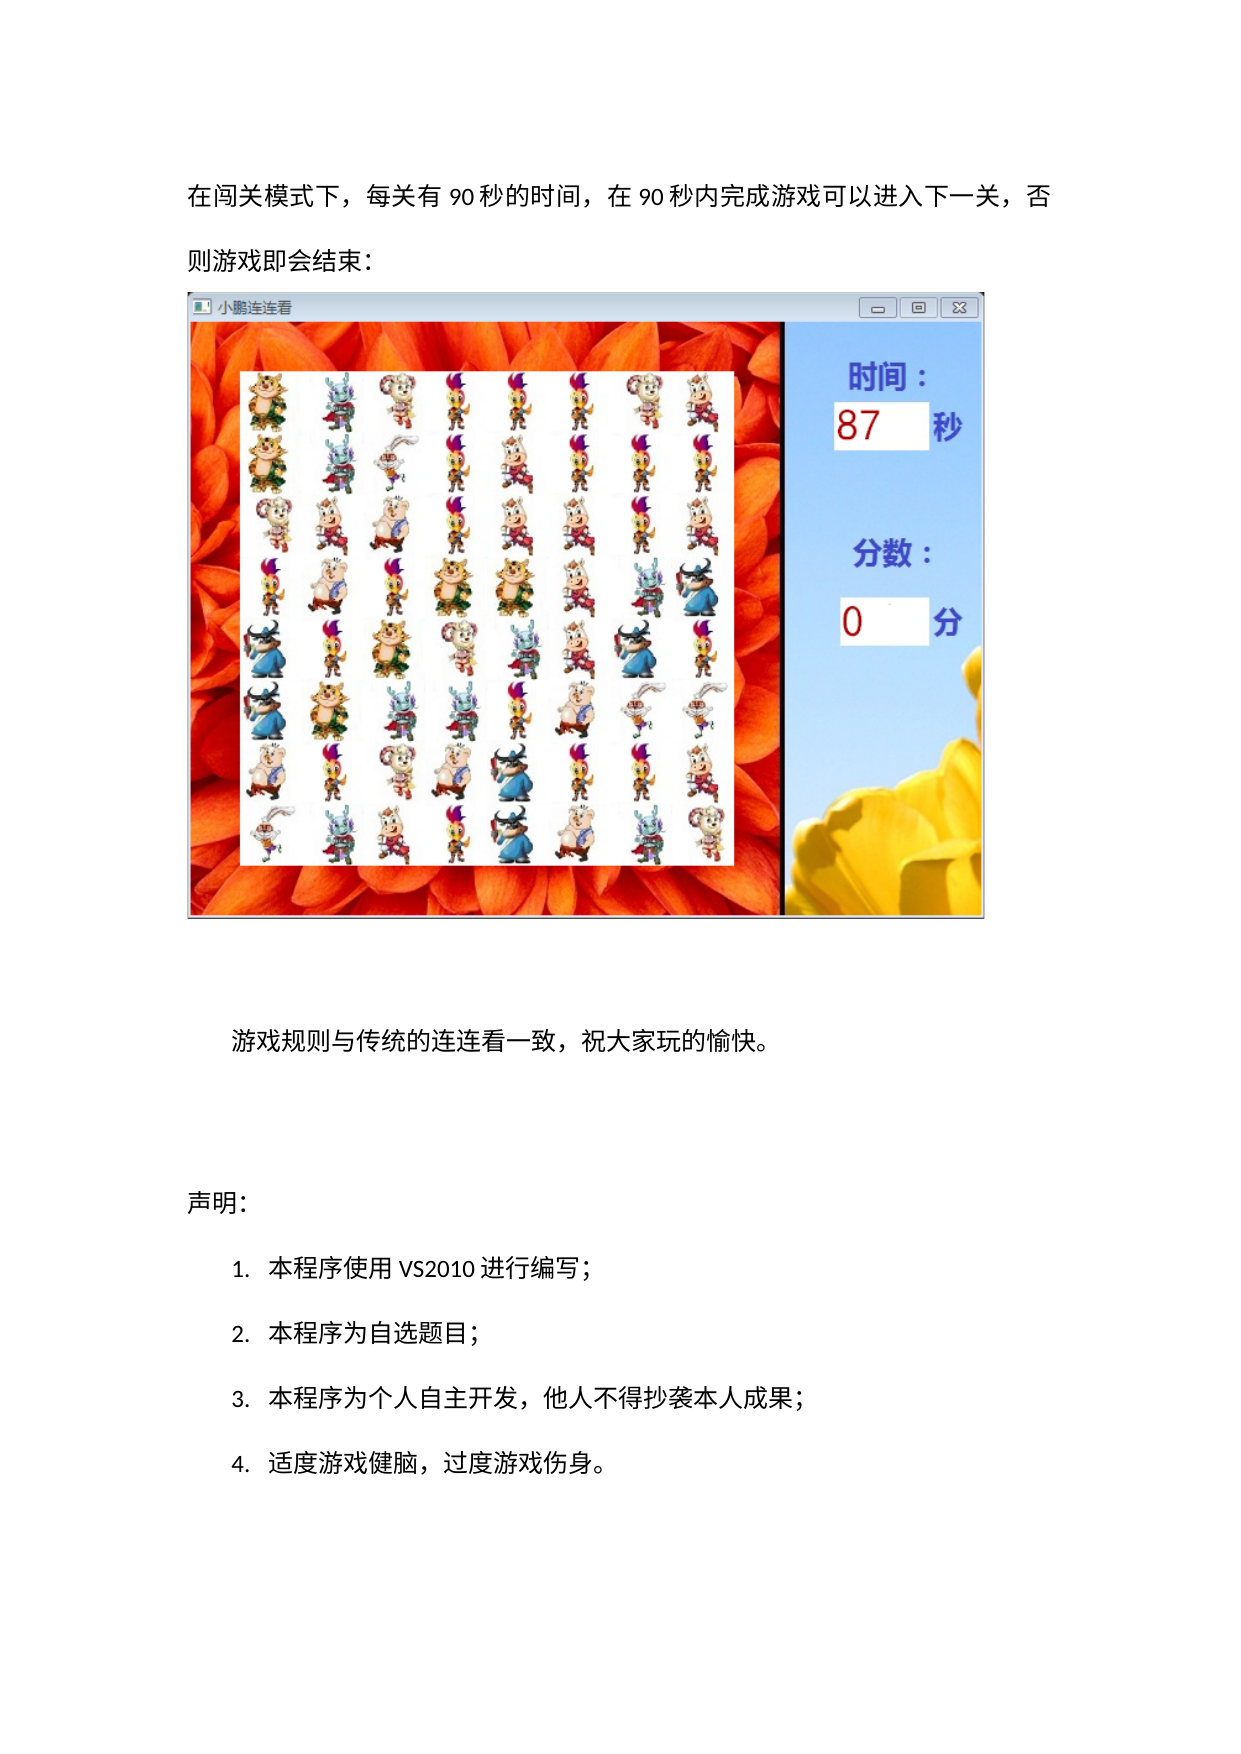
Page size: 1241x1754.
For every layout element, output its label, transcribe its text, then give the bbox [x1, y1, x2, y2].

text 声明： [187, 1169, 1053, 1234]
list 适度游戏健脑，过度游戏伤身。 [231, 1429, 1053, 1494]
text 在闯关模式下，每关有90秒的时间，在90秒内完成游戏可以进入下一关，否则游戏即会结束： [187, 162, 1053, 292]
text 游戏规则与传统的连连看一致，祝大家玩的愉快。 [187, 1007, 1053, 1072]
list 本程序使用VS2010进行编写； [231, 1234, 1053, 1299]
list 本程序为自选题目； [231, 1299, 1053, 1364]
list 本程序为个人自主开发，他人不得抄袭本人成果； [231, 1364, 1053, 1429]
